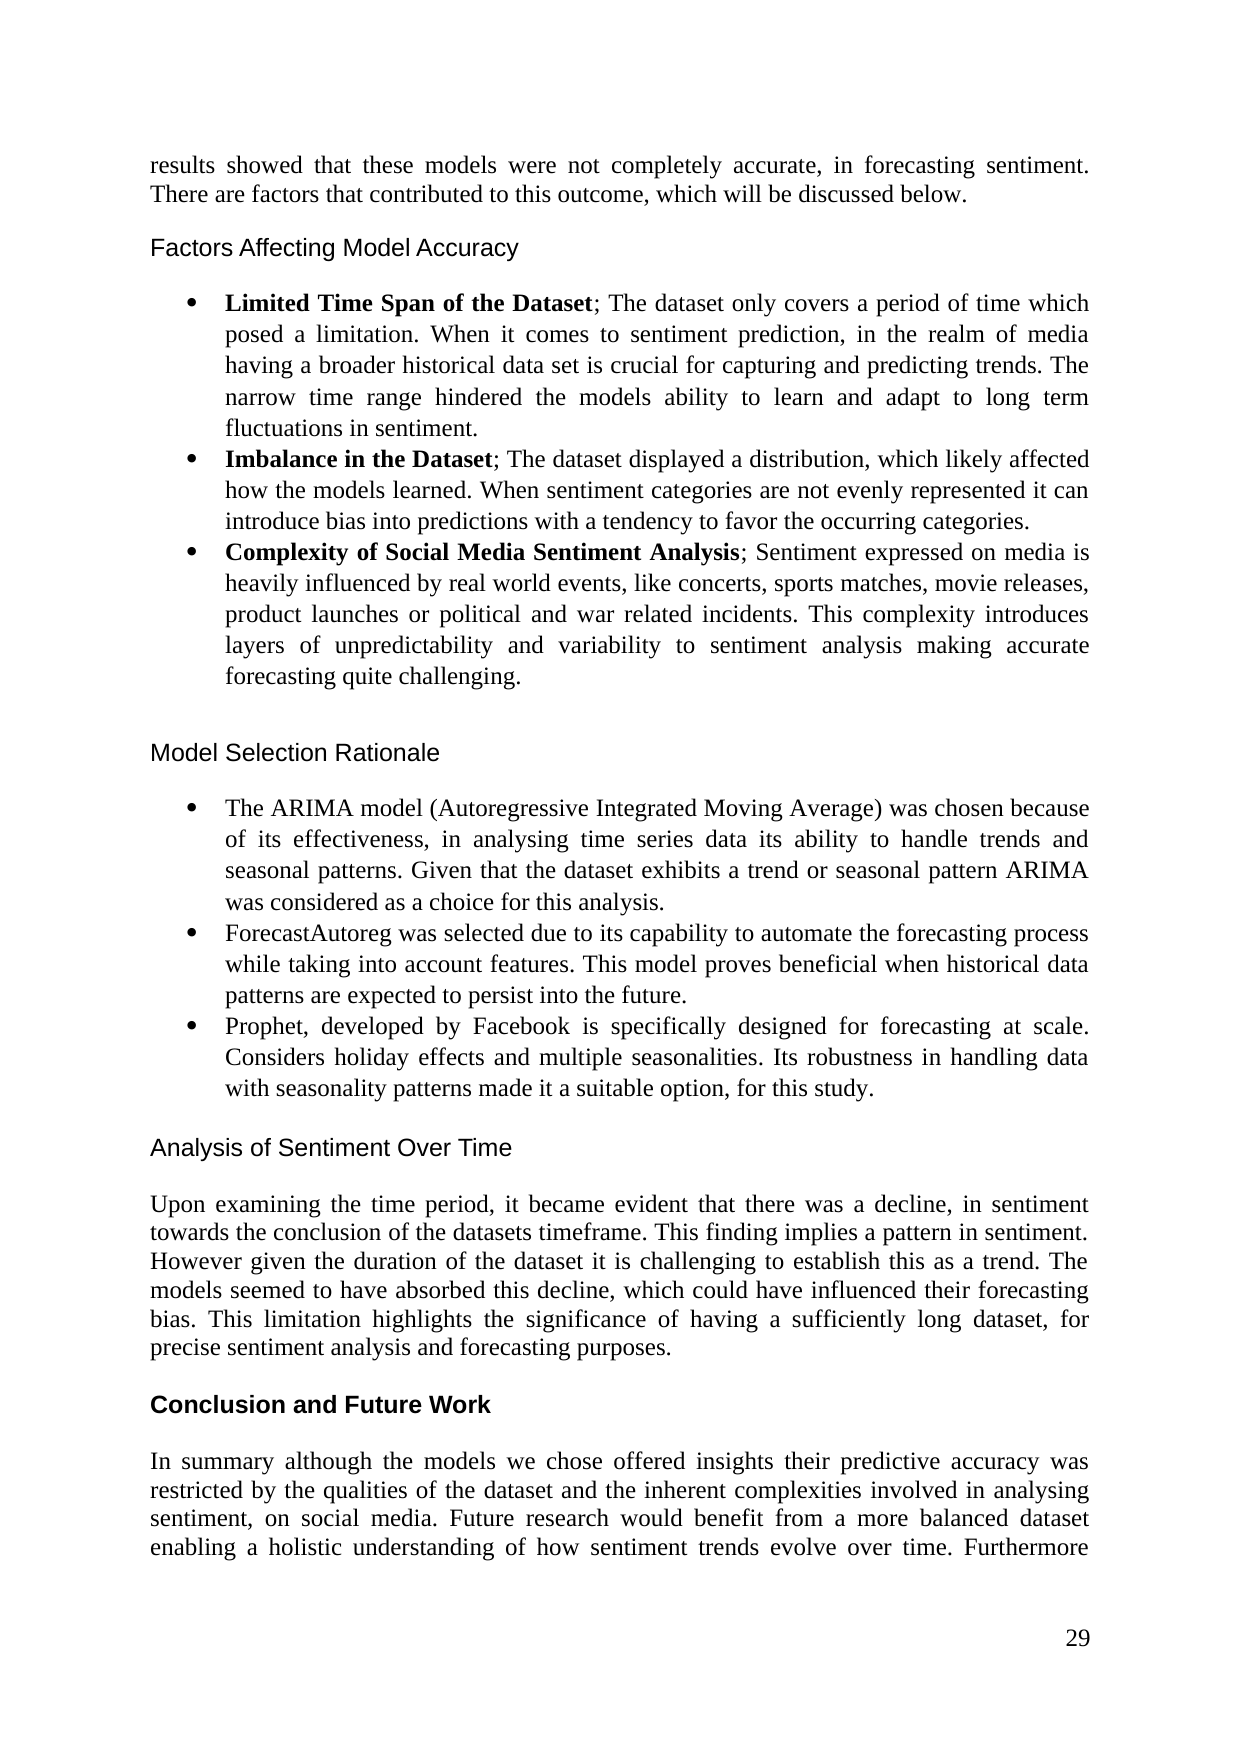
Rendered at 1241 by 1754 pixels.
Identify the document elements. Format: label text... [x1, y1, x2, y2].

subtitle Model Selection Rationale [150, 737, 1090, 766]
list Complexity of Social Media Sentiment Analysis; Sentiment expressed on media is heavily influenced by real world events, like concerts, sports matches, movie releases, product launches or political and war related incidents. This complexity introduces layers of unpredictability and variability to sentiment analysis making accurate forecasting quite challenging. [187, 537, 1090, 690]
list ForecastAutoreg was selected due to its capability to automate the forecasting process while taking into account features. This model proves beneficial when historical data patterns are expected to persist into the future. [187, 918, 1090, 1008]
list Prophet, developed by Facebook is specifically designed for forecasting at scale. Considers holiday effects and multiple seasonalities. Its robustness in handling data with seasonality patterns made it a suitable option, for this study. [187, 1011, 1090, 1102]
subtitle Conclusion and Future Work [150, 1390, 1090, 1419]
text Upon examining the time period, it became evident that there was a decline, in sentiment towards the conclusion of the datasets timeframe. This finding implies a pattern in sentiment. However given the duration of the dataset it is challenging to establish this as a trend. The models seemed to have absorbed this decline, which could have influenced their forecasting bias. This limitation highlights the significance of having a sufficiently long dataset, for precise sentiment analysis and forecasting purposes. [150, 1189, 1090, 1361]
list Imbalance in the Dataset; The dataset displayed a distribution, which likely affected how the models learned. When sentiment categories are not evenly represented it can introduce bias into predictions with a tendency to favor the occurring categories. [187, 444, 1090, 534]
list The ARIMA model (Autoregressive Integrated Moving Average) was chosen because of its effectiveness, in analysing time series data its ability to handle trends and seasonal patterns. Given that the dataset exhibits a trend or seasonal pattern ARIMA was considered as a choice for this analysis. [187, 793, 1090, 915]
subtitle Analysis of Sentiment Over Time [150, 1133, 1090, 1161]
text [150, 1446, 1090, 1561]
subtitle Factors Affecting Model Accuracy [150, 232, 1090, 261]
list Limited Time Span of the Dataset; The dataset only covers a period of time which posed a limitation. When it comes to sentiment prediction, in the realm of media having a broader historical data set is crucial for capturing and predicting trends. The narrow time range hindered the models ability to learn and adapt to long term fluctuations in sentiment. [187, 288, 1090, 441]
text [150, 150, 1090, 207]
